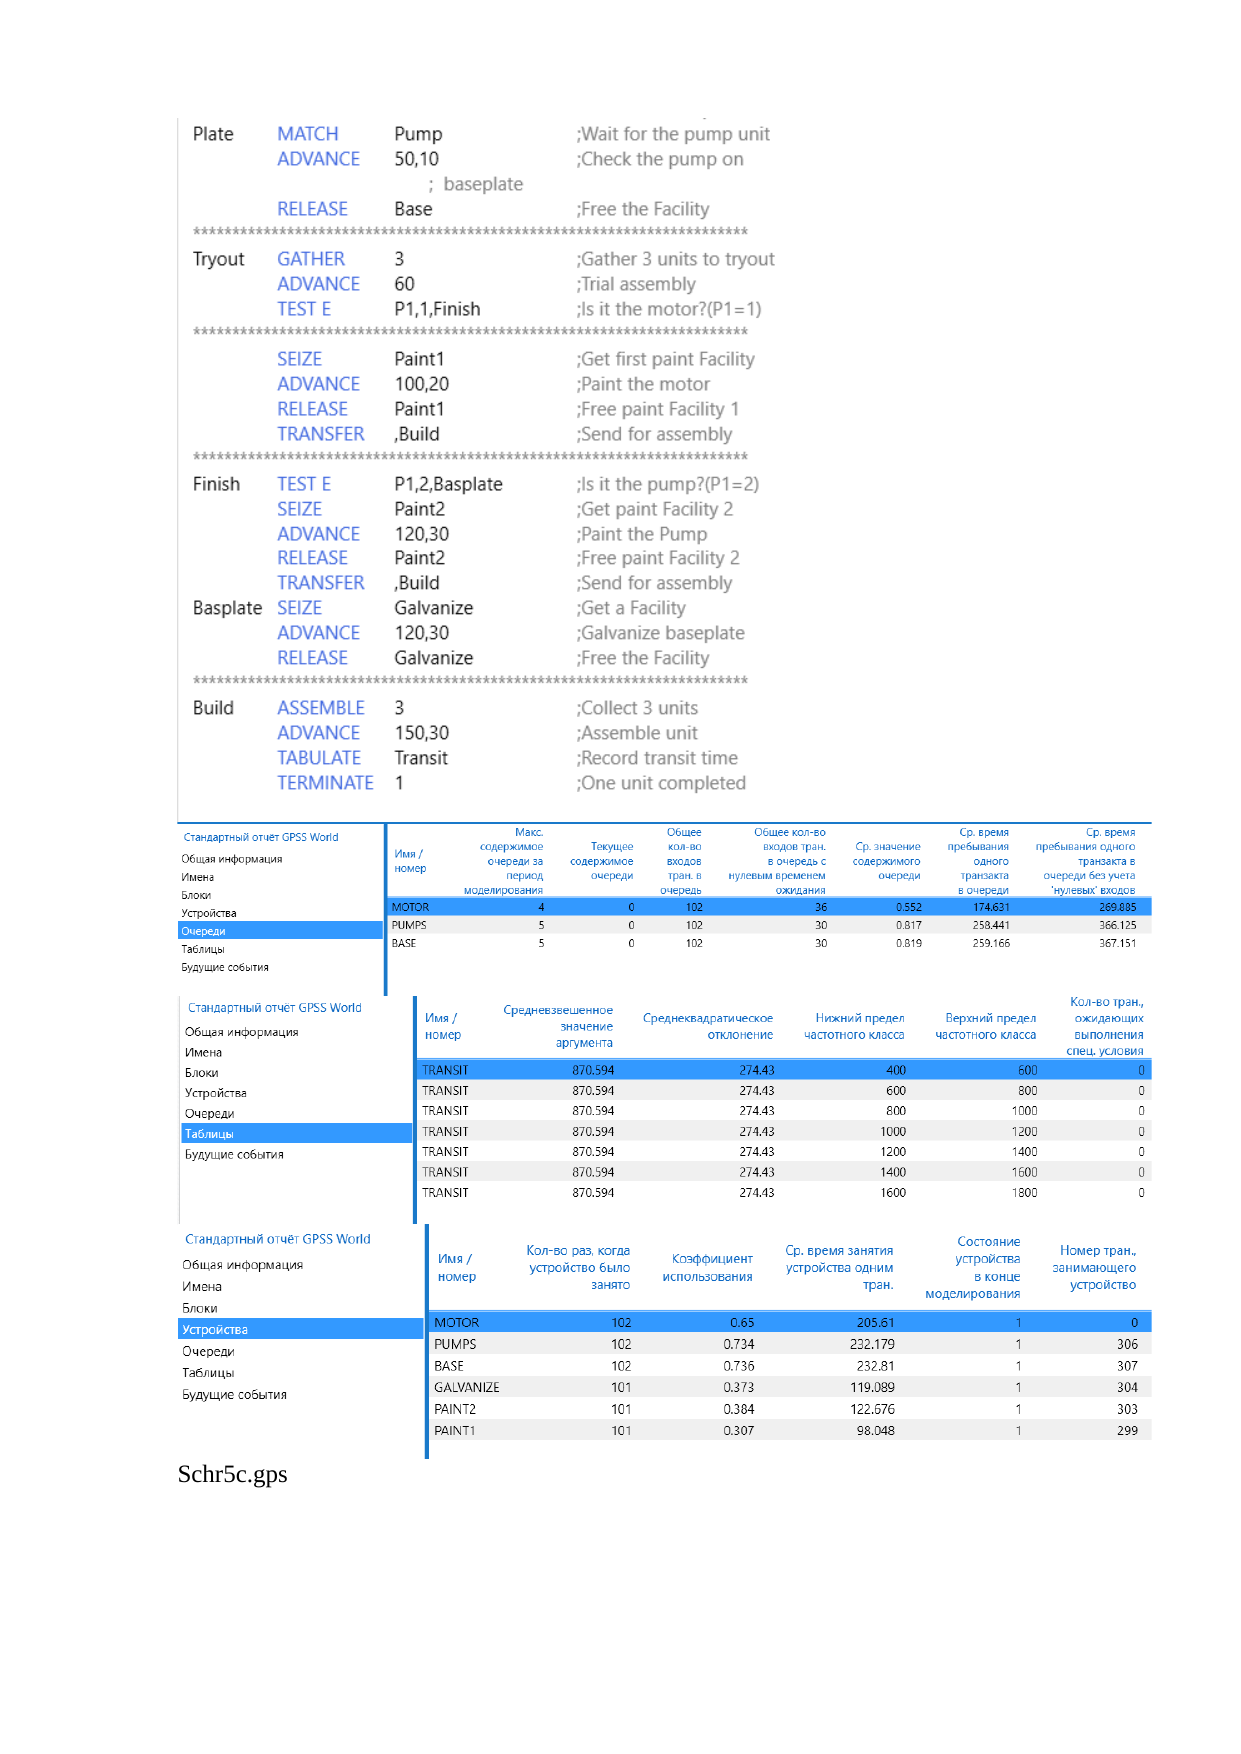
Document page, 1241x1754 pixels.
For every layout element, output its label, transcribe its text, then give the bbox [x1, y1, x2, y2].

text Schr5c.gps [177, 1459, 1152, 1488]
picture [177, 118, 1152, 1459]
